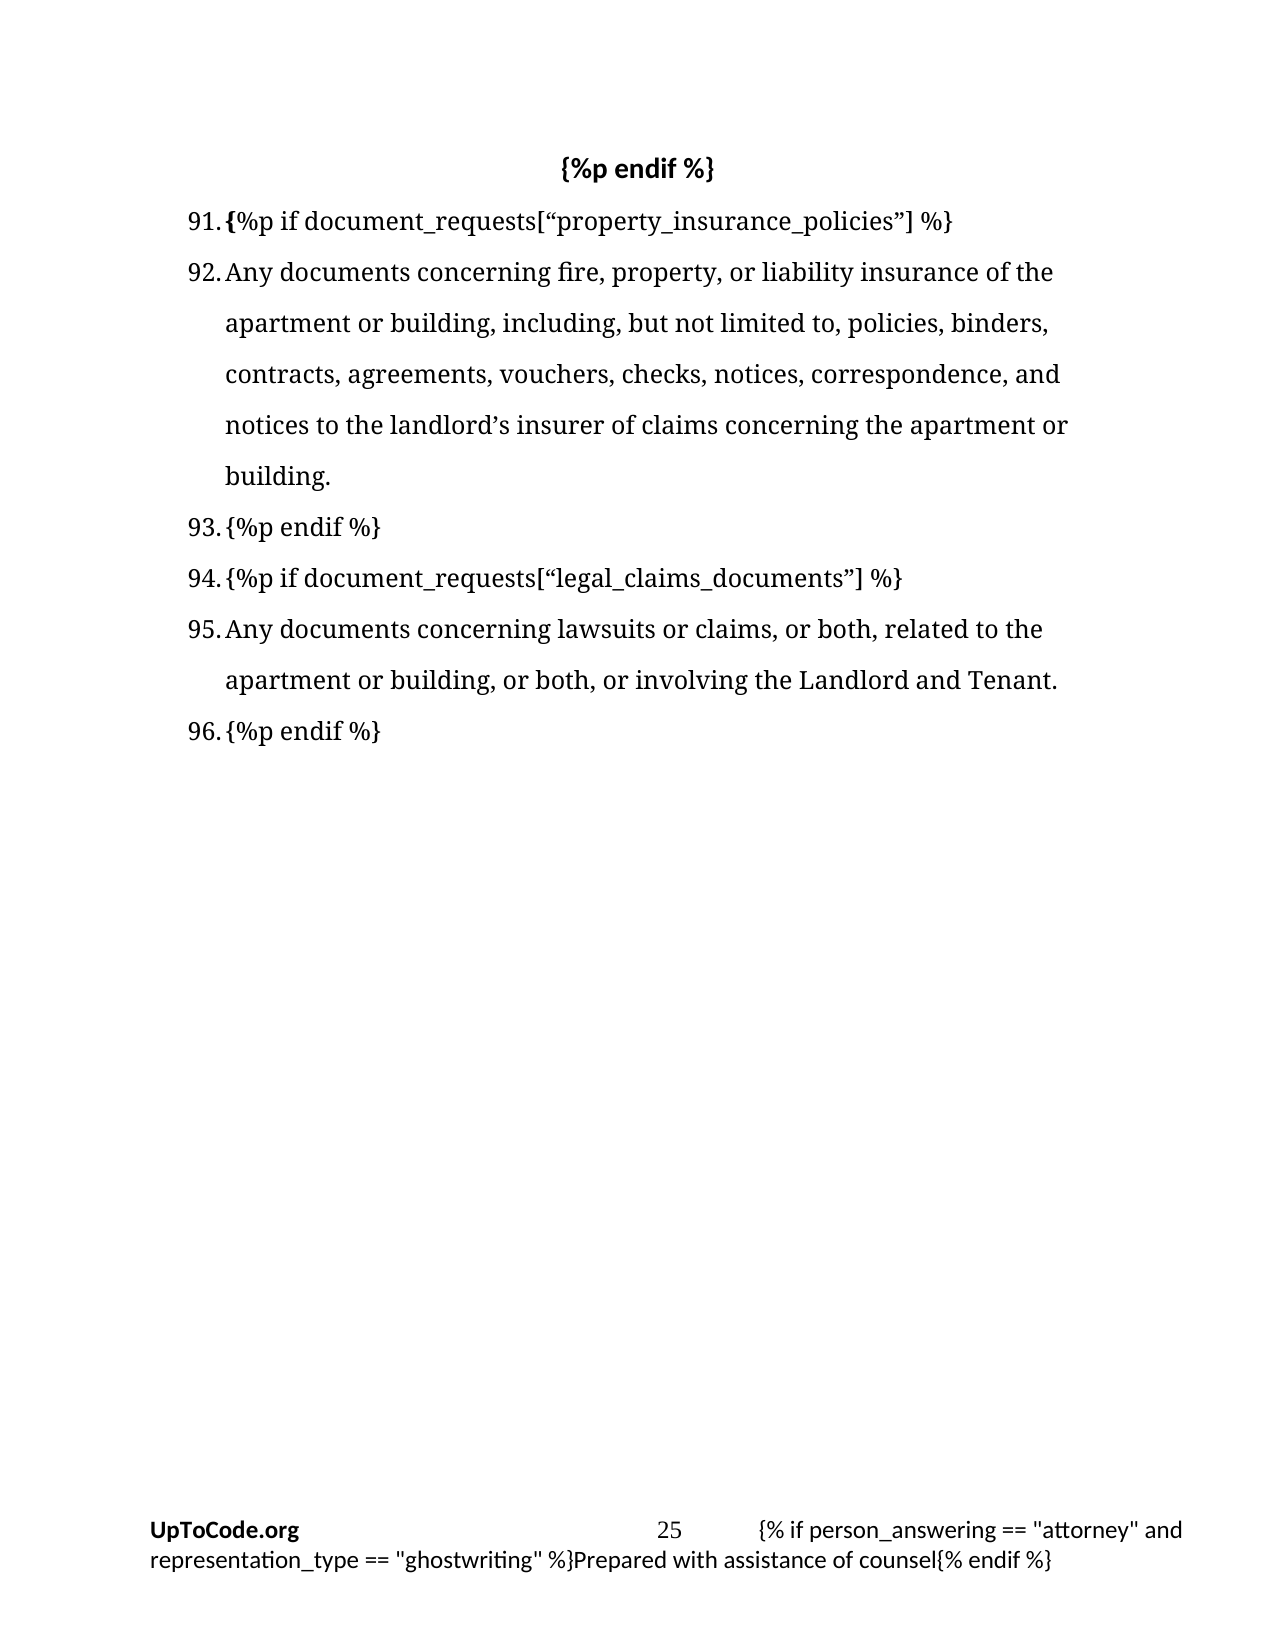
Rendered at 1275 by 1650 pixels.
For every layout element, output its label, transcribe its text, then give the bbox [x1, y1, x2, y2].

list Any documents concerning fire, property, or liability insurance of the apartment or building, including, but not limited to, policies, binders, contracts, agreements, vouchers, checks, notices, correspondence, and notices to the landlord’s insurer of claims concerning the apartment or building. [187, 254, 1125, 493]
text {%p endif %} [150, 150, 1125, 186]
list {%p endif %} [187, 714, 1125, 748]
list {%p if document_requests[“property_insurance_policies”] %} [187, 203, 1125, 237]
list Any documents concerning lawsuits or claims, or both, related to the apartment or building, or both, or involving the Landlord and Tenant. [187, 612, 1125, 697]
list {%p endif %} [187, 510, 1125, 544]
list {%p if document_requests[“legal_claims_documents”] %} [187, 561, 1125, 595]
